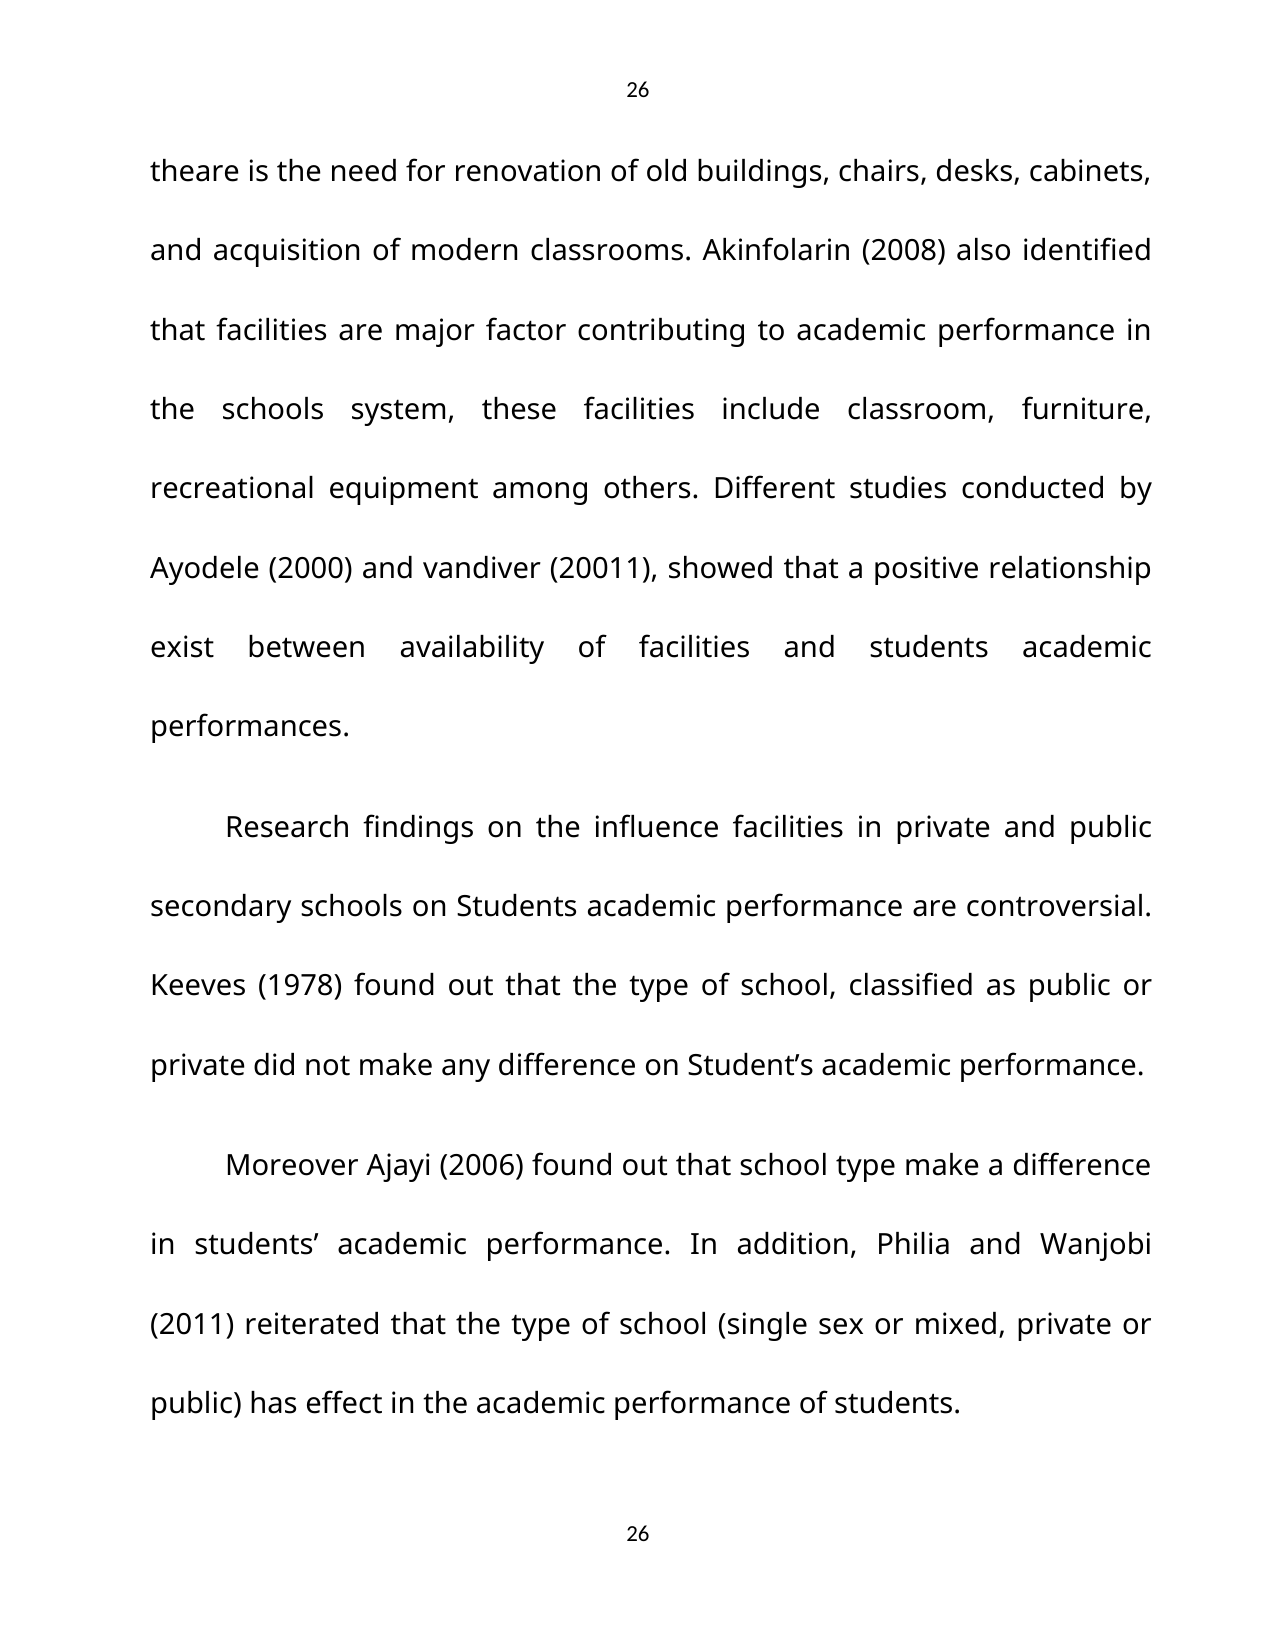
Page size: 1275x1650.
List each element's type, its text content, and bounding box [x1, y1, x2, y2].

text Research findings on the influence facilities in private and public secondary schools on Students academic performance are controversial. Keeves (1978) found out that the type of school, classified as public or private did not make any difference on Student’s academic performance. [150, 806, 1153, 1084]
text Moreover Ajayi (2006) found out that school type make a difference in students’ academic performance. In addition, Philia and Wanjobi (2011) reiterated that the type of school (single sex or mixed, private or public) has effect in the academic performance of students. [150, 1144, 1153, 1422]
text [150, 150, 1153, 745]
